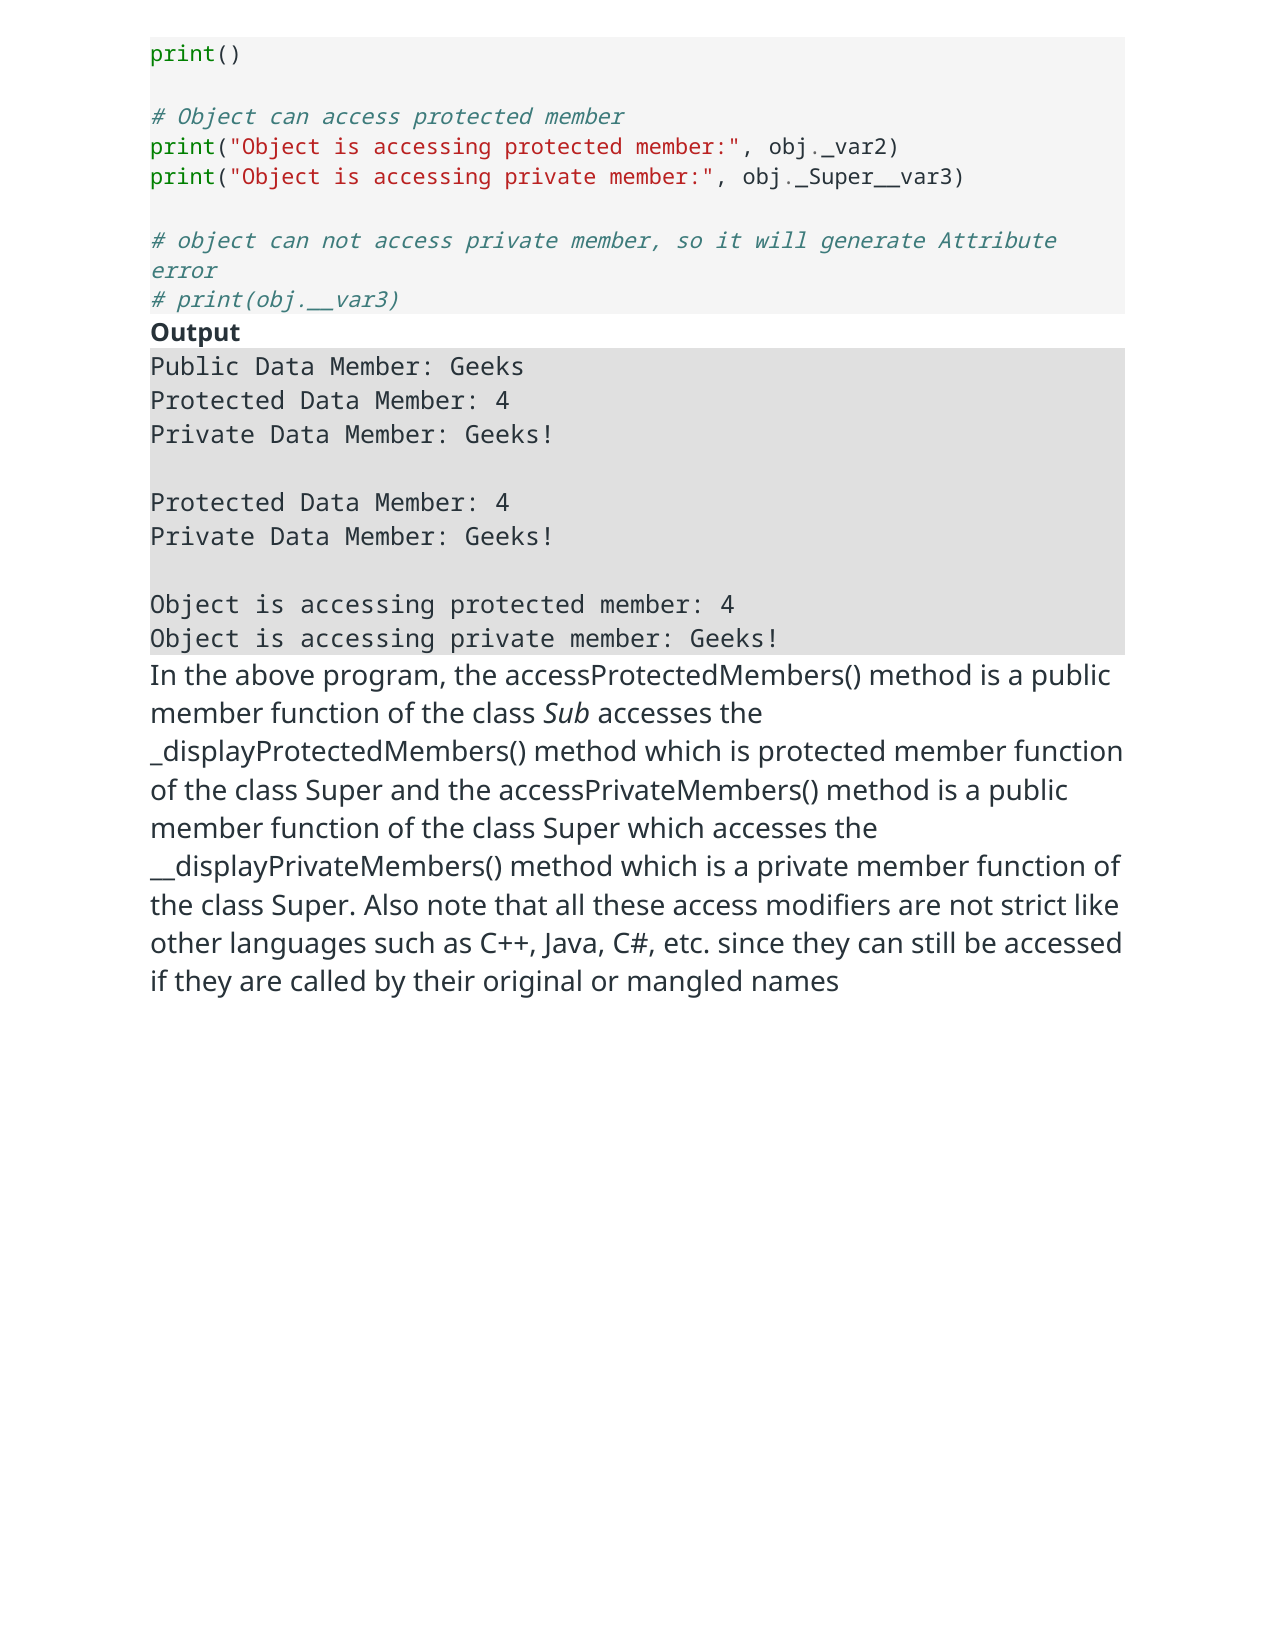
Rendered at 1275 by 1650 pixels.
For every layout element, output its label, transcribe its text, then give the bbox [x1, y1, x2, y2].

text Output [150, 314, 1125, 348]
text # object can not access private member, so it will generate Attribute error [150, 225, 1125, 284]
text print() [150, 37, 1125, 67]
text print("Object is accessing protected member:", obj._var2) [150, 131, 1125, 161]
text print("Object is accessing private member:", obj._Super__var3) [150, 161, 1125, 191]
text # print(obj.__var3) [150, 284, 1125, 314]
text In the above program, the accessProtectedMembers() method is a public member function of the class Sub accesses the _displayProtectedMembers() method which is protected member function of the class Super and the accessPrivateMembers() method is a public member function of the class Super which accesses the __displayPrivateMembers() method which is a private member function of the class Super. Also note that all these access modifiers are not strict like other languages such as C++, Java, C#, etc. since they can still be accessed if they are called by their original or mangled names [150, 655, 1125, 1000]
text Public Data Member: Geeks Protected Data Member: 4 Private Data Member: Geeks! Protected Data Member: 4 Private Data Member: Geeks! Object is accessing protected member: 4 Object is accessing private member: Geeks! [150, 348, 1125, 655]
text # Object can access protected member [150, 101, 1125, 131]
